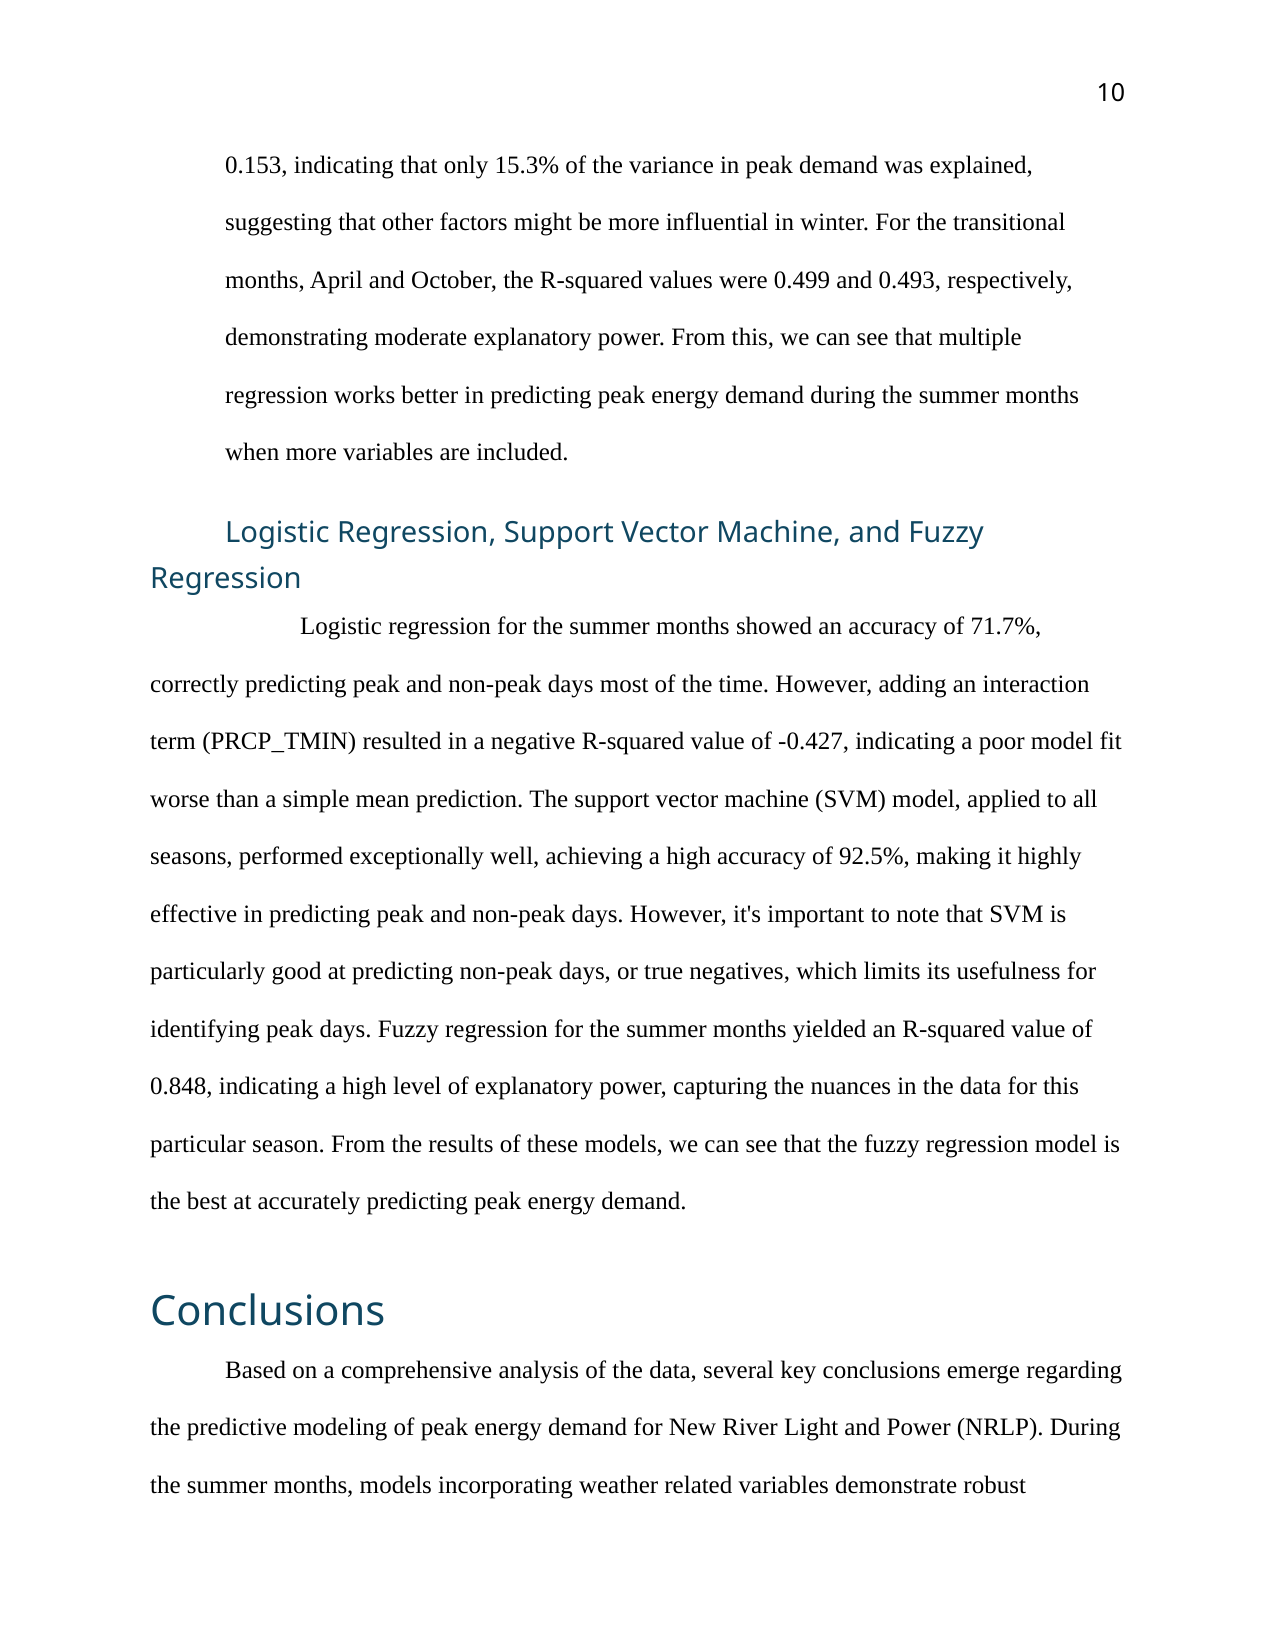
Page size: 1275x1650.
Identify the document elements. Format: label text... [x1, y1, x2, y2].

subtitle Logistic Regression, Support Vector Machine, and Fuzzy Regression [150, 512, 1125, 597]
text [150, 1355, 1125, 1498]
subtitle Conclusions [150, 1281, 1125, 1338]
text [225, 150, 1125, 466]
text Logistic regression for the summer months showed an accuracy of 71.7%, correctly predicting peak and non-peak days most of the time. However, adding an interaction term (PRCP_TMIN) resulted in a negative R-squared value of -0.427, indicating a poor model fit worse than a simple mean prediction. The support vector machine (SVM) model, applied to all seasons, performed exceptionally well, achieving a high accuracy of 92.5%, making it highly effective in predicting peak and non-peak days. However, it's important to note that SVM is particularly good at predicting non-peak days, or true negatives, which limits its usefulness for identifying peak days. Fuzzy regression for the summer months yielded an R-squared value of 0.848, indicating a high level of explanatory power, capturing the nuances in the data for this particular season. From the results of these models, we can see that the fuzzy regression model is the best at accurately predicting peak energy demand. [150, 611, 1125, 1215]
